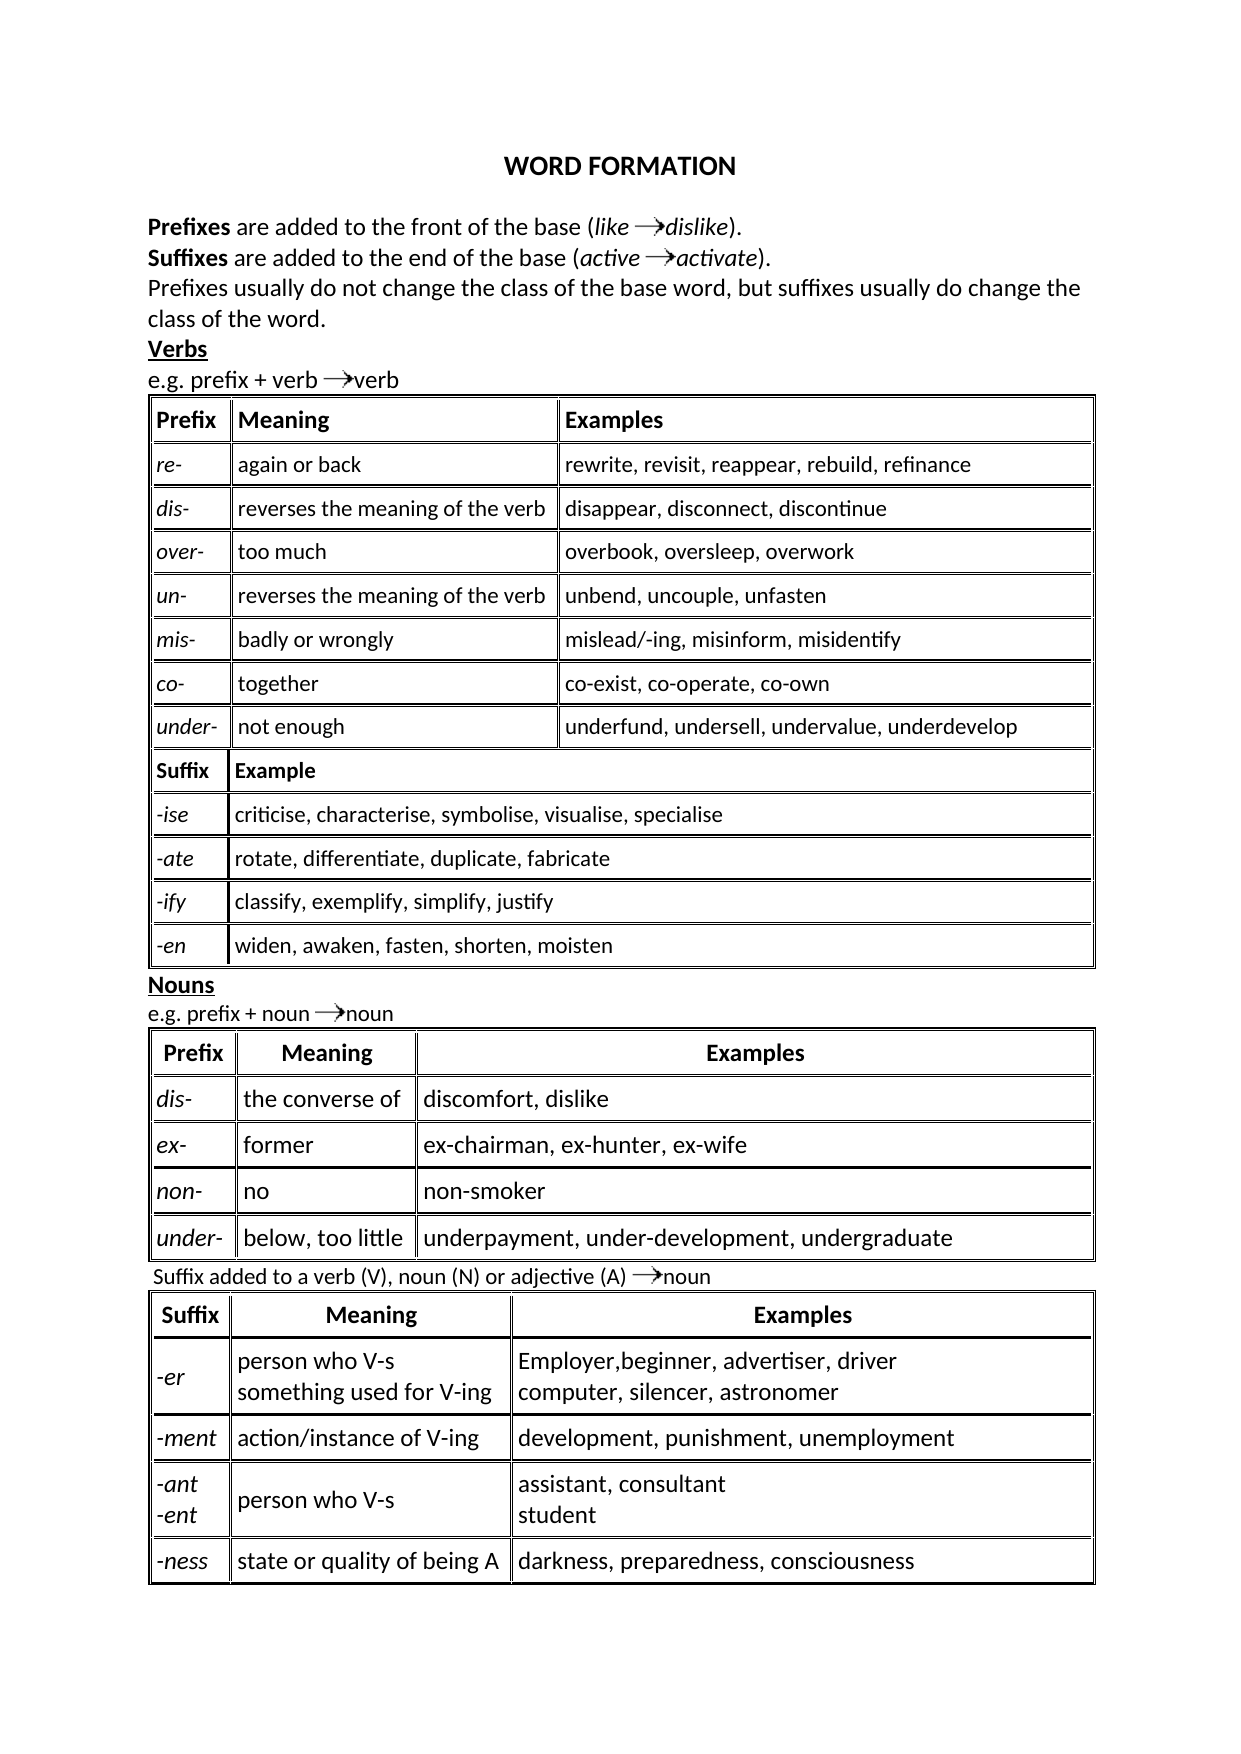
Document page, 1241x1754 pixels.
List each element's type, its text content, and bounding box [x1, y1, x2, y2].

table_header Examples [512, 1293, 1093, 1336]
table_cell -er [152, 1336, 229, 1413]
table_cell classify, exemplify, simplify, justify [230, 878, 1093, 922]
table_cell un- [150, 572, 231, 616]
table_header Meaning [231, 1293, 512, 1336]
table_cell reverses the meaning of the verb [233, 575, 557, 616]
table_cell -ify [152, 878, 227, 922]
table_cell -ate [152, 834, 227, 878]
text e.g. prefix + verb verb [148, 364, 1093, 394]
table_cell underfund, undersell, undervalue, underdevelop [560, 703, 1093, 747]
table_cell dis- [152, 1074, 235, 1120]
table_cell -ise [150, 791, 228, 834]
table_cell under- [152, 703, 230, 747]
table_cell rotate, differentiate, duplicate, fabricate [230, 834, 1093, 878]
table_cell dis- [152, 484, 230, 528]
table_header Prefix [152, 1031, 237, 1073]
picture [315, 1003, 346, 1022]
table_cell rewrite, revisit, reappear, rebuild, refinance [559, 441, 1094, 484]
table_header Prefix [152, 398, 231, 441]
table_cell state or quality of being A [231, 1539, 512, 1582]
text Suffixes are added to the end of the base (active activate). [148, 242, 1093, 272]
table_cell ex-chairman, ex-hunter, ex-wife [417, 1120, 1094, 1166]
picture [634, 217, 665, 236]
table_header Examples [417, 1031, 1093, 1073]
text WORD FORMATION [148, 148, 1093, 182]
table_cell disappear, disconnect, discontinue [560, 484, 1093, 528]
table_cell over- [152, 528, 230, 572]
text Prefixes usually do not change the class of the base word, but suffixes usually do change the class of the word. [148, 272, 1093, 333]
table_cell re- [150, 441, 231, 484]
table_cell Employer,beginner, advertiser, driver computer, silencer, astronomer [513, 1336, 1093, 1413]
table_cell together [233, 663, 557, 703]
table_header Examples [559, 398, 1093, 441]
table_cell co- [152, 659, 230, 703]
picture [645, 248, 676, 266]
table_cell development, punishment, unemployment [513, 1413, 1094, 1459]
table_cell non-smoker [418, 1166, 1093, 1212]
table_cell underpayment, under-development, undergraduate [417, 1212, 1093, 1258]
table_cell mislead/-ing, misinform, misidentify [559, 616, 1094, 659]
table_cell widen, awaken, fasten, shorten, moisten [228, 922, 1094, 966]
table_cell badly or wrongly [233, 619, 557, 659]
table_cell mis- [150, 616, 231, 659]
picture [323, 370, 354, 388]
table_cell discomfort, dislike [418, 1074, 1093, 1120]
table_cell assistant, consultant student [513, 1459, 1093, 1536]
table_cell -ment [150, 1413, 229, 1459]
table_cell under- [152, 1212, 237, 1258]
table_cell former [238, 1123, 415, 1166]
text Nouns [148, 969, 1093, 999]
text Suffix added to a verb (V), noun (N) or adjective (A) noun [148, 1262, 1093, 1290]
table_cell no [238, 1169, 415, 1212]
table_cell too much [233, 532, 557, 572]
table_cell Example [228, 747, 1094, 791]
table_cell overbook, oversleep, overwork [560, 528, 1093, 572]
table_cell ex- [150, 1120, 237, 1166]
table_cell -en [150, 922, 228, 966]
table_cell -ant -ent [152, 1459, 229, 1536]
table_header Meaning [231, 398, 558, 441]
table_cell the converse of [238, 1077, 415, 1120]
table_header Suffix [152, 1293, 231, 1336]
text Prefixes are added to the front of the base (like dislike). [148, 211, 1093, 242]
table_cell criticise, characterise, symbolise, visualise, specialise [228, 791, 1094, 834]
table_cell person who V-s [232, 1463, 510, 1536]
text Verbs [148, 333, 1093, 364]
table_cell -ness [150, 1536, 231, 1582]
table_cell action/instance of V-ing [232, 1416, 510, 1459]
table_cell not enough [233, 707, 557, 747]
table_cell co-exist, co-operate, co-own [560, 659, 1093, 703]
picture [632, 1266, 663, 1284]
text e.g. prefix + noun noun [148, 999, 1093, 1027]
table_cell darkness, preparedness, consciousness [512, 1536, 1094, 1582]
table_cell reverses the meaning of the verb [233, 488, 557, 528]
table_header Meaning [237, 1031, 417, 1073]
table_cell non- [152, 1166, 235, 1212]
table_cell again or back [233, 444, 557, 484]
table_cell below, too little [237, 1216, 417, 1258]
table_cell unbend, uncouple, unfasten [559, 572, 1094, 616]
table_cell Suffix [150, 747, 228, 791]
table_cell person who V-s something used for V-ing [232, 1339, 510, 1413]
